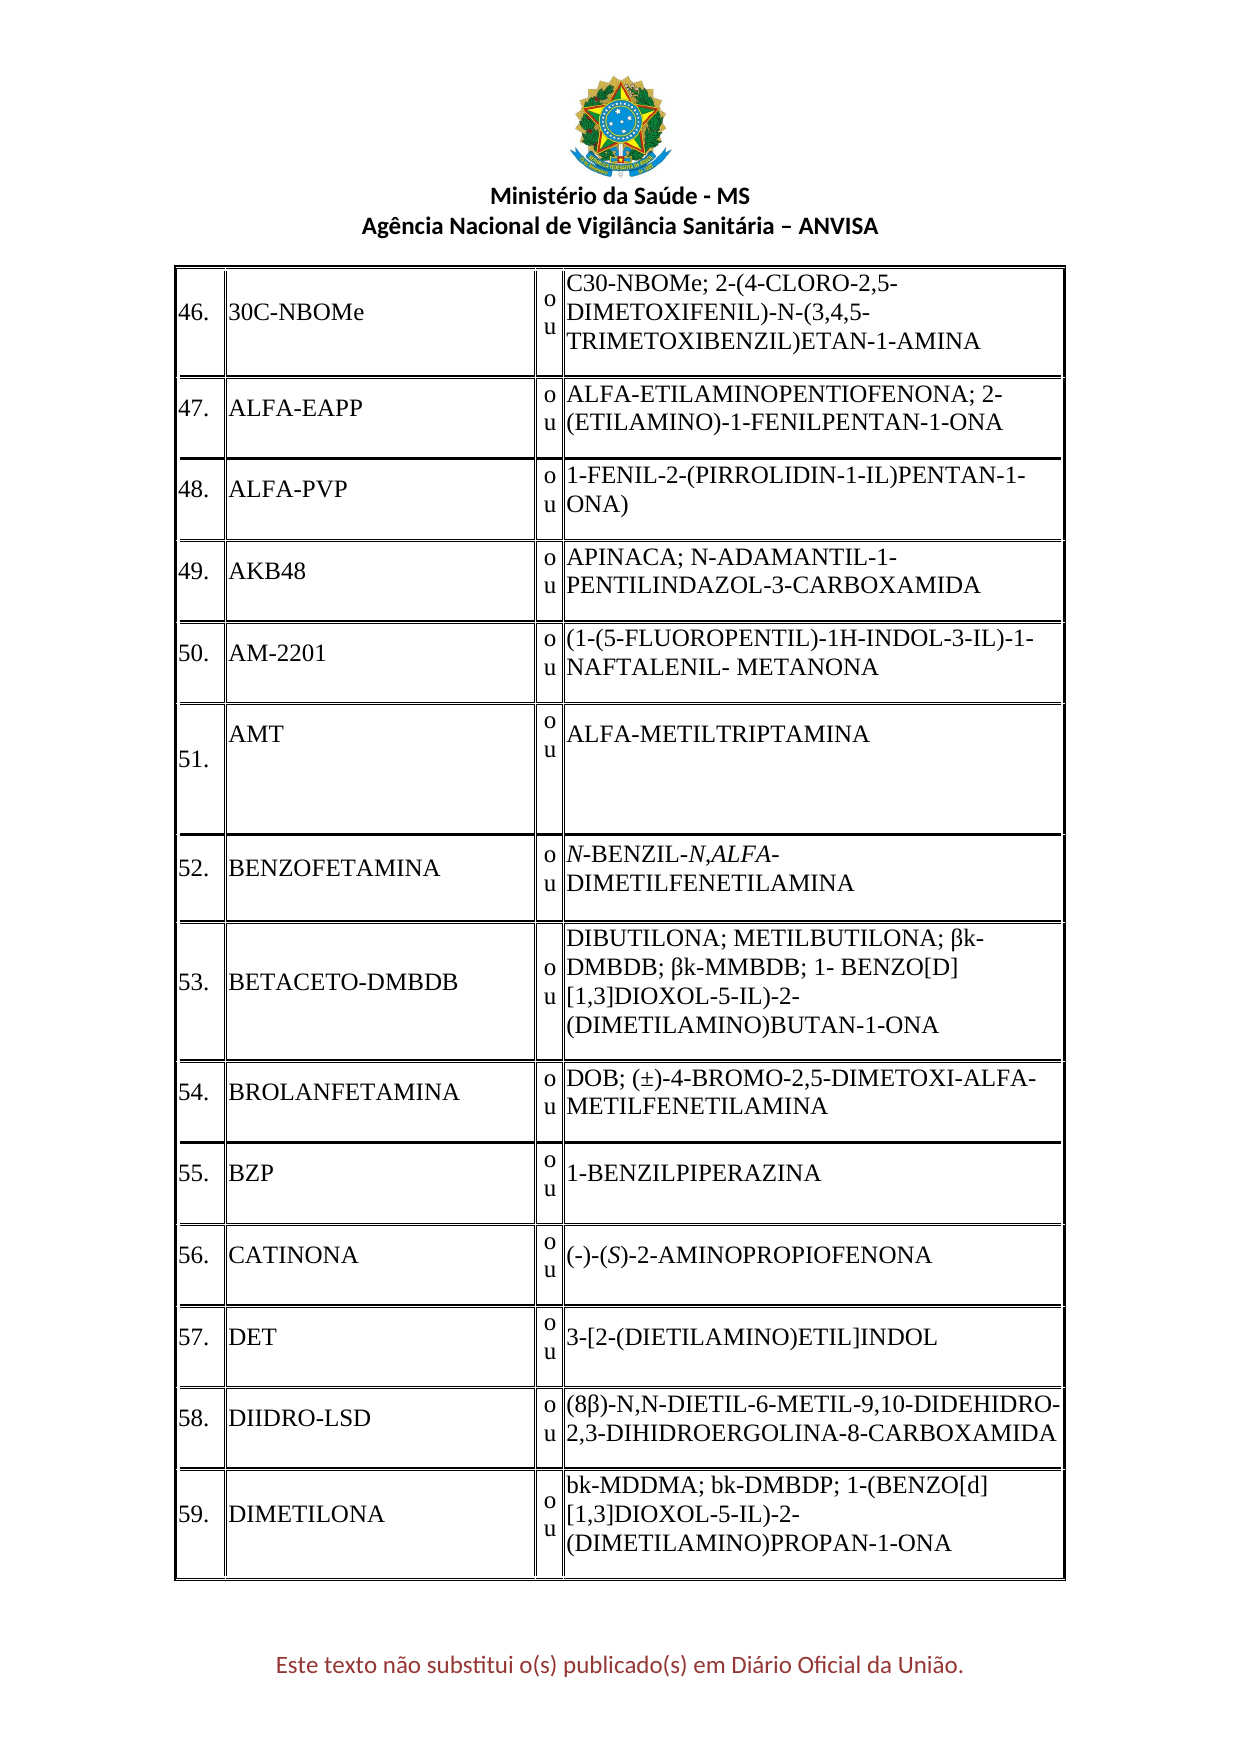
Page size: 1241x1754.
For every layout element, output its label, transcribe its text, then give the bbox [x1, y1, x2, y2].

table_cell DIMETILONA [226, 1471, 536, 1577]
table_cell BZP [227, 1144, 534, 1222]
table_cell ou [537, 836, 562, 920]
table_cell 1-FENIL-2-(PIRROLIDIN-1-IL)PENTAN-1-ONA) [565, 457, 1063, 538]
table_cell ou [537, 1308, 562, 1386]
picture [566, 73, 674, 180]
table_cell ALFA-EAPP [227, 379, 534, 457]
table_cell DIIDRO-LSD [227, 1389, 534, 1467]
table_cell ou [537, 1144, 562, 1222]
table_cell bk-MDDMA; bk-DMBDP; 1-(BENZO[d][1,3]DIOXOL-5-IL)-2-(DIMETILAMINO)PROPAN-1-ONA [564, 1467, 1064, 1577]
table_cell 51. [176, 702, 226, 833]
table_cell (8β)-N,N-DIETIL-6-METIL-9,10-DIDEHIDRO-2,3-DIHIDROERGOLINA-8-CARBOXAMIDA [564, 1386, 1064, 1467]
table_cell C30-NBOMe; 2-(4-CLORO-2,5-DIMETOXIFENIL)-N-(3,4,5-TRIMETOXIBENZIL)ETAN-1-AMINA [564, 269, 1063, 375]
table_cell (-)-(S)-2-AMINOPROPIOFENONA [565, 1223, 1064, 1304]
table_cell ou [536, 269, 564, 375]
table_cell ou [537, 379, 562, 457]
table_cell DOB; (±)-4-BROMO-2,5-DIMETOXI-ALFA-METILFENETILAMINA [565, 1059, 1064, 1141]
table_cell AMT [227, 705, 534, 833]
table_cell AKB48 [227, 542, 534, 620]
table_cell 50. [177, 620, 224, 702]
table_cell (1-(5-FLUOROPENTIL)-1H-INDOL-3-IL)-1-NAFTALENIL- METANONA [565, 620, 1064, 702]
table_cell ou [537, 924, 562, 1059]
table_cell ou [537, 460, 562, 538]
table_cell 52. [176, 833, 224, 920]
table_cell 3-[2-(DIETILAMINO)ETIL]INDOL [565, 1304, 1064, 1386]
table_cell ou [537, 1389, 562, 1467]
table_cell 47. [177, 375, 224, 457]
table_cell DIBUTILONA; METILBUTILONA; βk-DMBDB; βk-MMBDB; 1- BENZO[D] [1,3]DIOXOL-5-IL)-2-(DIMETILAMINO)BUTAN-1-ONA [565, 920, 1064, 1059]
table_cell N-BENZIL-N,ALFA-DIMETILFENETILAMINA [565, 833, 1064, 920]
table_cell ALFA-PVP [227, 460, 534, 538]
table_cell DET [227, 1308, 534, 1386]
table_cell CATINONA [227, 1226, 534, 1304]
table_cell 59. [177, 1467, 226, 1577]
table_cell ou [537, 1063, 562, 1141]
table_cell 56. [177, 1223, 224, 1304]
table_cell 58. [176, 1386, 226, 1467]
table_cell 53. [177, 920, 224, 1059]
table_cell 54. [177, 1059, 224, 1141]
table_cell BETACETO-DMBDB [227, 924, 534, 1059]
table_cell ou [536, 1471, 564, 1577]
table_cell APINACA; N-ADAMANTIL-1-PENTILINDAZOL-3-CARBOXAMIDA [565, 539, 1064, 620]
table_cell ou [537, 705, 562, 833]
table_cell 57. [177, 1304, 224, 1386]
table_cell 49. [177, 539, 224, 620]
table_cell BENZOFETAMINA [227, 836, 534, 920]
table_cell 46. [177, 269, 226, 375]
table_cell BROLANFETAMINA [227, 1063, 534, 1141]
table_cell 1-BENZILPIPERAZINA [565, 1141, 1063, 1222]
table_cell 48. [177, 457, 224, 538]
table_cell ALFA-METILTRIPTAMINA [564, 702, 1064, 833]
table_cell AM-2201 [227, 624, 534, 702]
table_cell 30C-NBOMe [226, 269, 536, 375]
table_cell ALFA-ETILAMINOPENTIOFENONA; 2-(ETILAMINO)-1-FENILPENTAN-1-ONA [565, 375, 1064, 457]
table_cell 55. [177, 1141, 224, 1222]
table_cell ou [537, 1226, 562, 1304]
table_cell ou [537, 542, 562, 620]
table_cell ou [537, 624, 562, 702]
